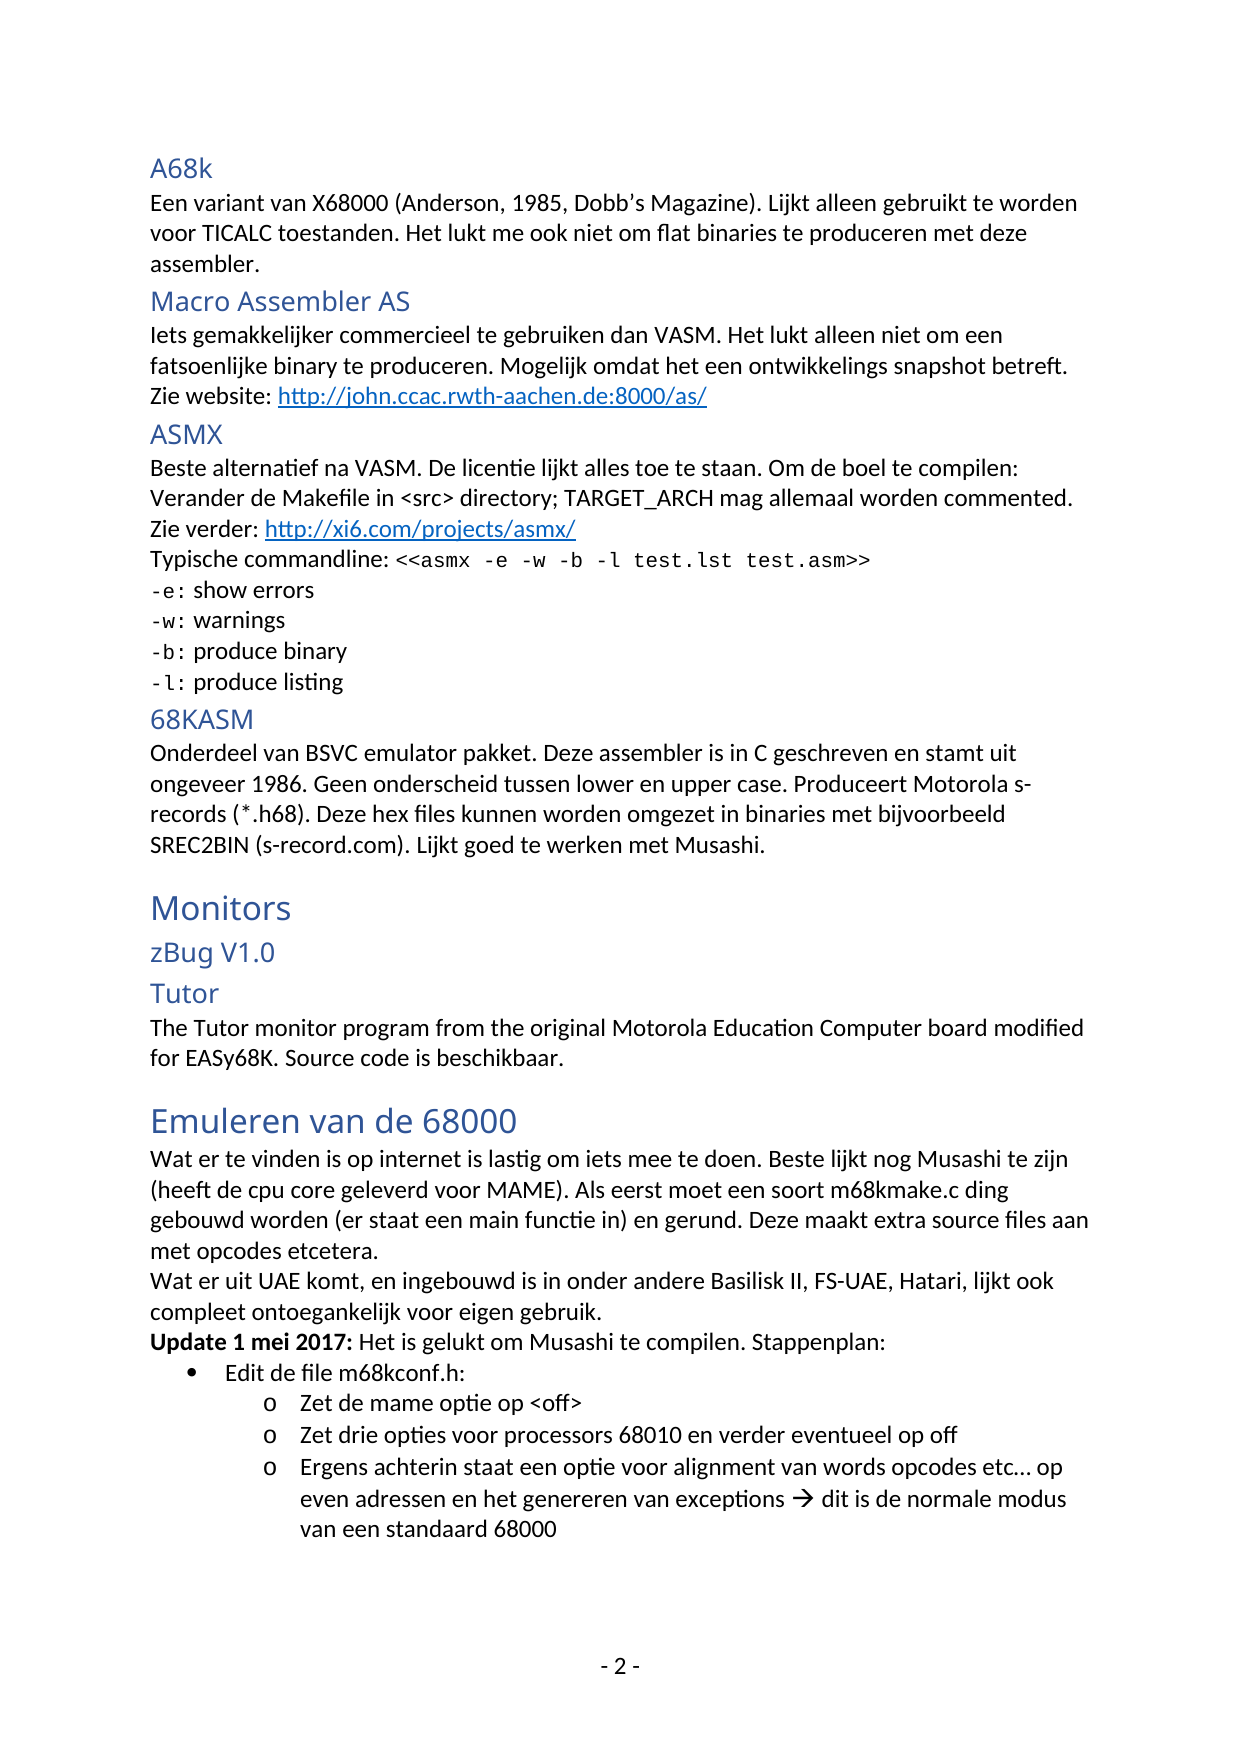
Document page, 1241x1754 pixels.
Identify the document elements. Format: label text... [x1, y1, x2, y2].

subtitle A68k [150, 150, 1090, 187]
text The Tutor monitor program from the original Motorola Education Computer board modified for EASy68K. Source code is beschikbaar. [150, 1012, 1090, 1073]
subtitle Emuleren van de 68000 [150, 1098, 1090, 1143]
text -l: produce listing [150, 666, 1090, 696]
subtitle Monitors [150, 884, 1090, 930]
subtitle 68KASM [150, 700, 1090, 737]
text Wat er uit UAE komt, en ingebouwd is in onder andere Basilisk II, FS-UAE, Hatari, lijkt ook compleet ontoegankelijk voor eigen gebruik. [150, 1265, 1090, 1326]
text -e: show errors [150, 574, 1090, 605]
text -w: warnings [150, 605, 1090, 635]
text -b: produce binary [150, 635, 1090, 666]
subtitle zBug V1.0 [150, 934, 1090, 971]
text Iets gemakkelijker commercieel te gebruiken dan VASM. Het lukt alleen niet om een fatsoenlijke binary te produceren. Mogelijk omdat het een ontwikkelings snapshot betreft. Zie website: http://john.ccac.rwth-aachen.de:8000/as/ [150, 319, 1090, 411]
text Typische commandline: <<asmx -e -w -b -l test.lst test.asm>> [150, 544, 1090, 574]
text Een variant van X68000 (Anderson, 1985, Dobb’s Magazine). Lijkt alleen gebruikt te worden voor TICALC toestanden. Het lukt me ook niet om flat binaries te produceren met deze assembler. [150, 187, 1090, 278]
list Zet de mame optie op <off> [262, 1387, 1090, 1419]
text Beste alternatief na VASM. De licentie lijkt alles toe te staan. Om de boel te compilen: Verander de Makefile in <src> directory; TARGET_ARCH mag allemaal worden commented. Zie verder: http://xi6.com/projects/asmx/ [150, 452, 1090, 544]
text Wat er te vinden is op internet is lastig om iets mee te doen. Beste lijkt nog Musashi te zijn (heeft de cpu core geleverd voor MAME). Als eerst moet een soort m68kmake.c ding gebouwd worden (er staat een main functie in) en gerund. Deze maakt extra source files aan met opcodes etcetera. [150, 1143, 1090, 1265]
text Onderdeel van BSVC emulator pakket. Deze assembler is in C geschreven en stamt uit ongeveer 1986. Geen onderscheid tussen lower en upper case. Produceert Motorola s-records (*.h68). Deze hex files kunnen worden omgezet in binaries met bijvoorbeeld SREC2BIN (s-record.com). Lijkt goed te werken met Musashi. [150, 737, 1090, 859]
subtitle Tutor [150, 975, 1090, 1012]
list Edit de file m68kconf.h: [187, 1357, 1090, 1387]
list Ergens achterin staat een optie voor alignment van words opcodes etc… op even adressen en het genereren van exceptions dit is de normale modus van een standaard 68000 [262, 1451, 1090, 1544]
list Zet drie opties voor processors 68010 en verder eventueel op off [262, 1419, 1090, 1451]
subtitle Macro Assembler AS [150, 283, 1090, 319]
subtitle ASMX [150, 415, 1090, 452]
text Update 1 mei 2017: Het is gelukt om Musashi te compilen. Stappenplan: [150, 1326, 1090, 1357]
